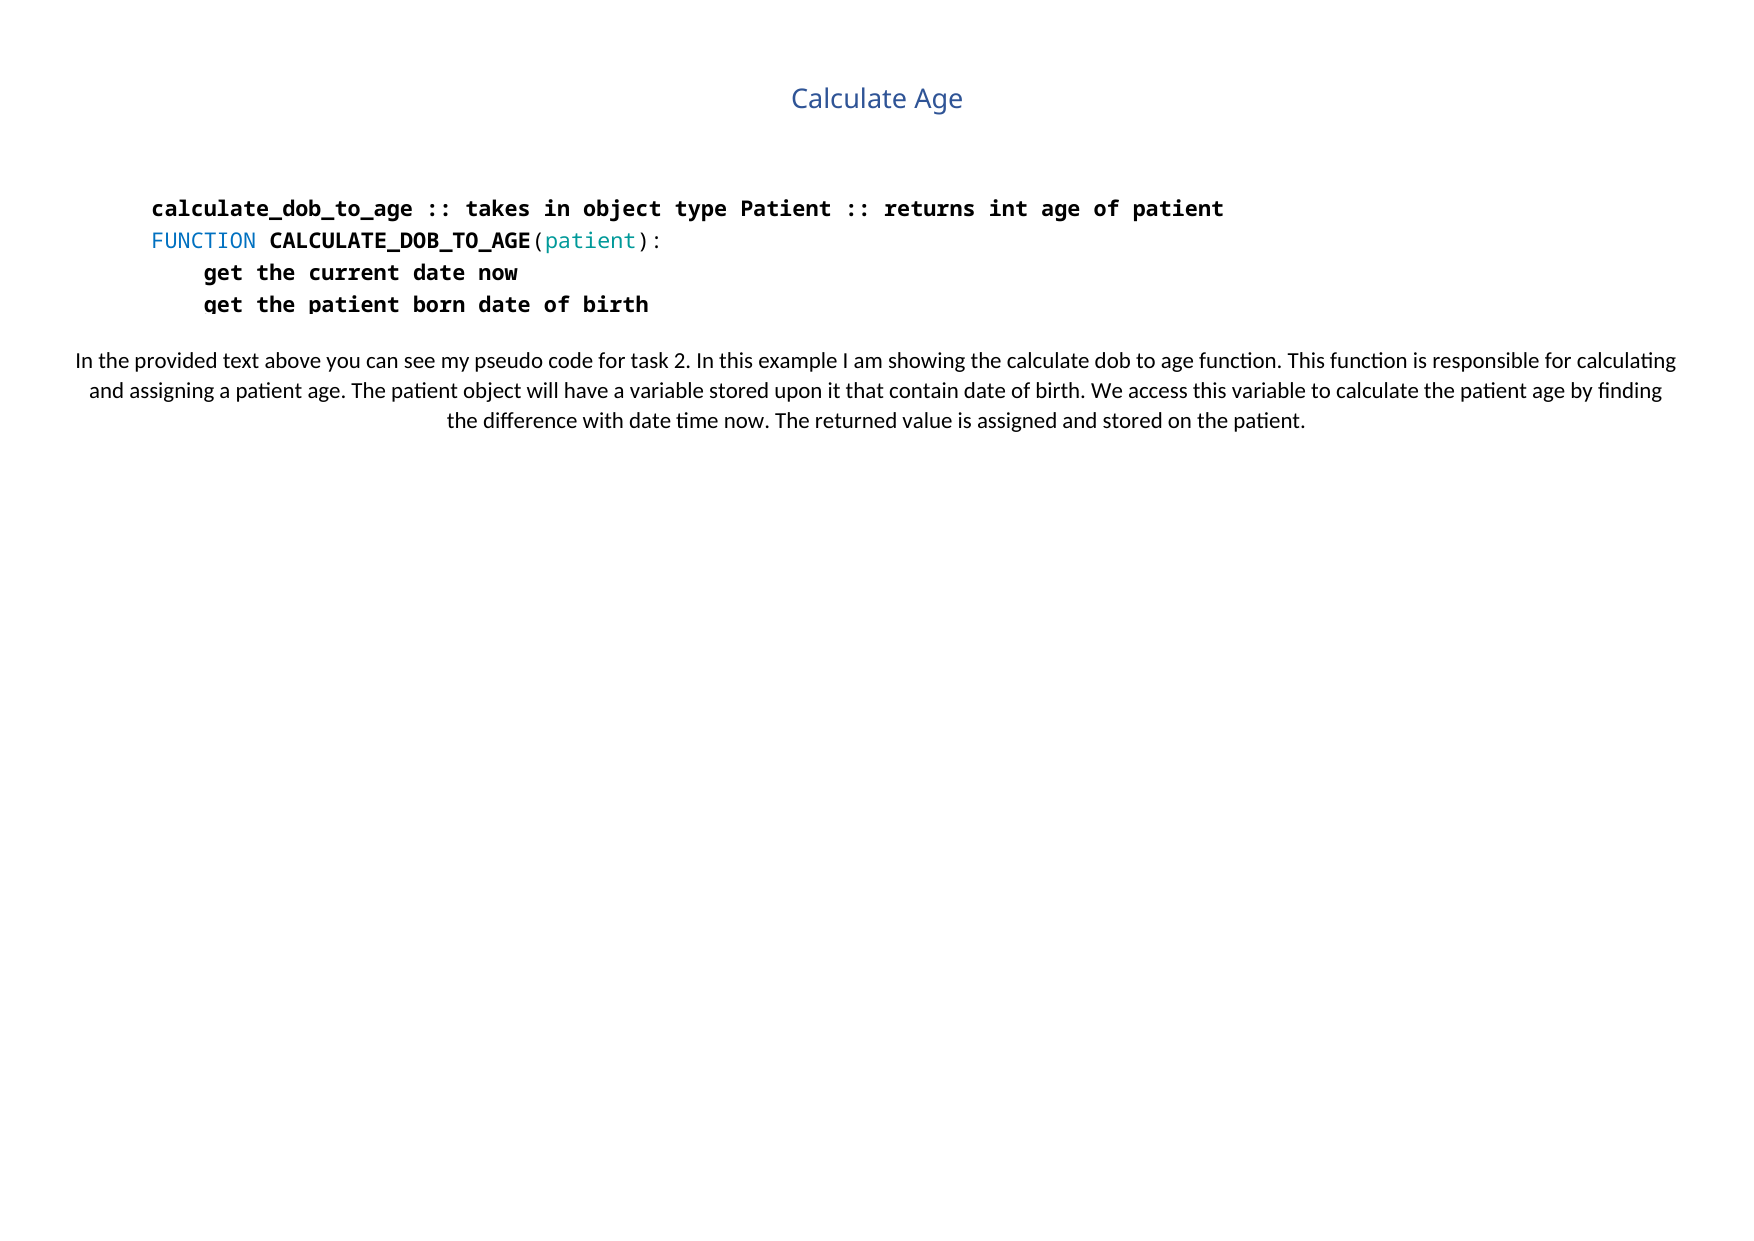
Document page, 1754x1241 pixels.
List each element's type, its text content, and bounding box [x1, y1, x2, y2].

subtitle Calculate Age [75, 79, 1679, 116]
text In the provided text above you can see my pseudo code for task 2. In this example I am showing the calculate dob to age function. This function is responsible for calculating and assigning a patient age. The patient object will have a variable stored upon it that contain date of birth. We access this variable to calculate the patient age by finding the difference with date time now. The returned value is assigned and stored on the patient. [75, 346, 1679, 434]
